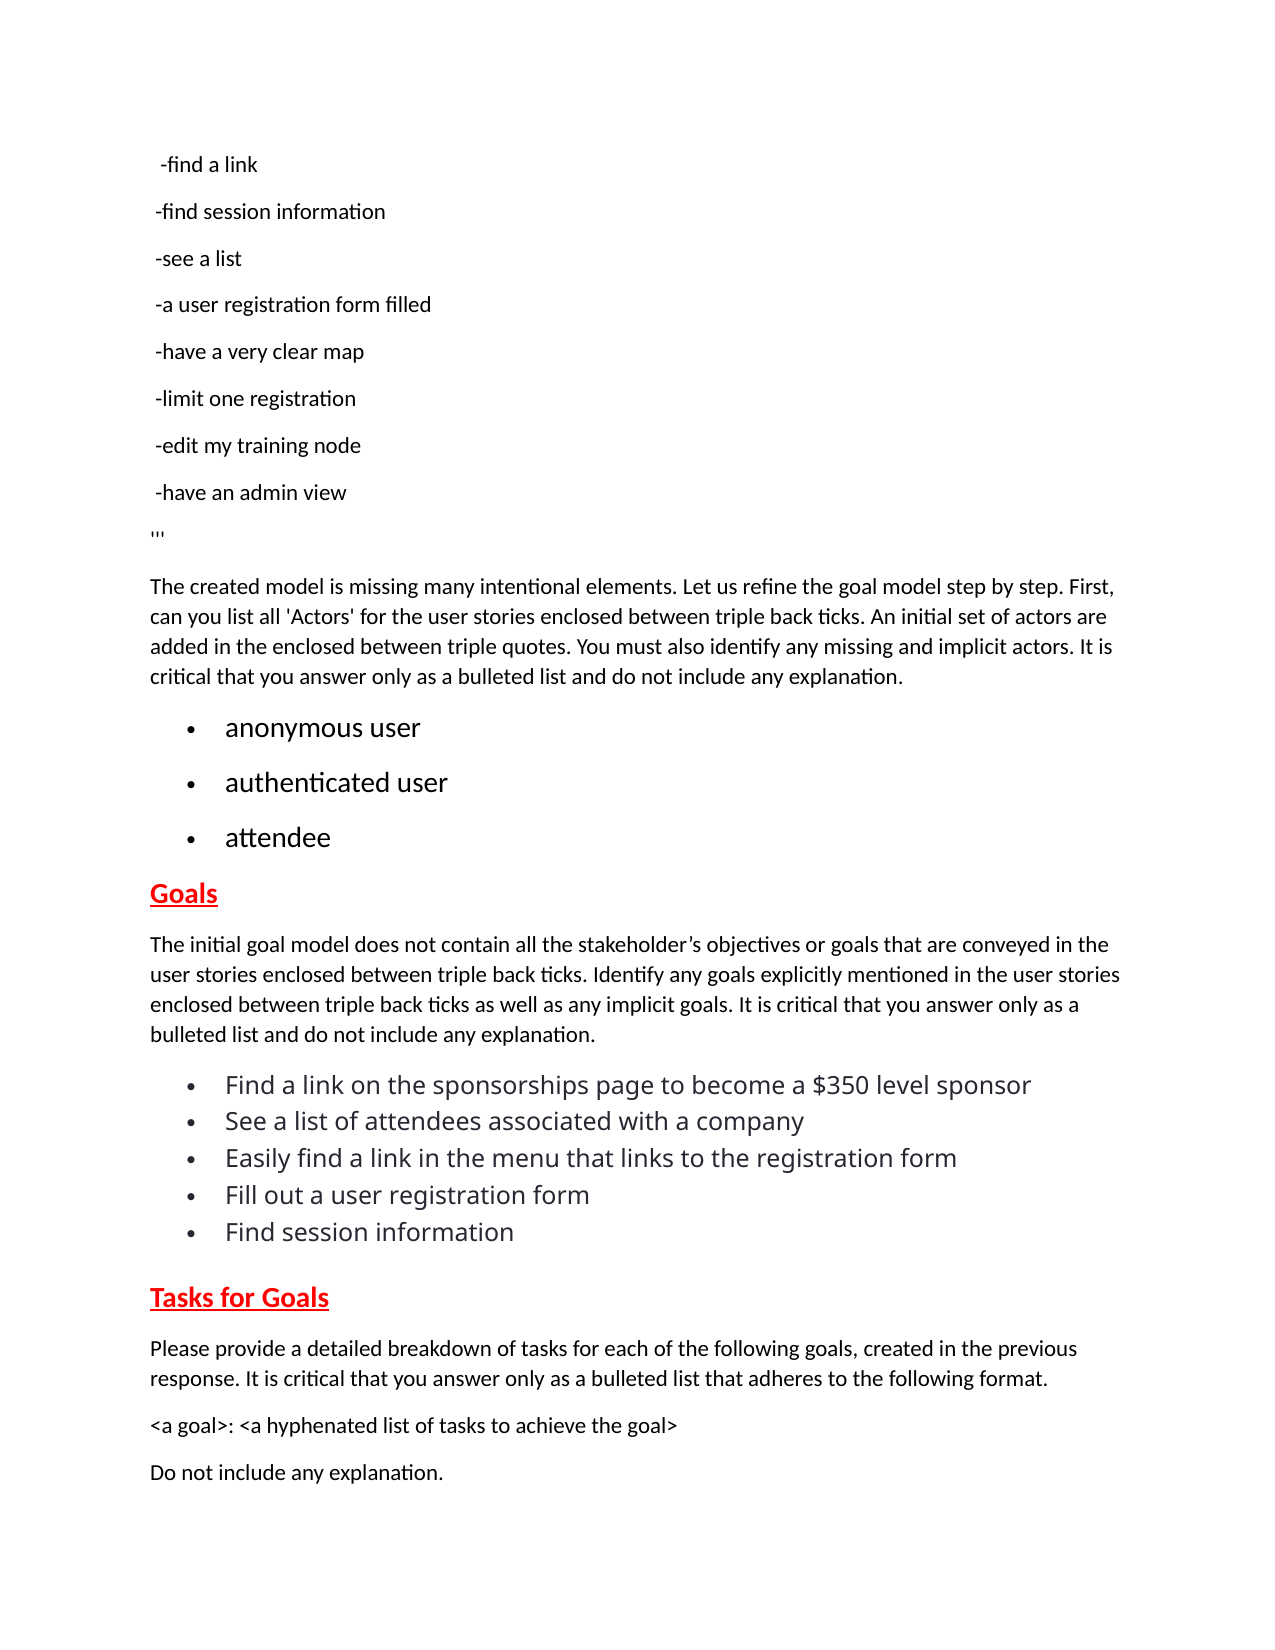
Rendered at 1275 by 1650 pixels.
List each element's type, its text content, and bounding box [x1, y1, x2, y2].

list Fill out a user registration form [187, 1178, 1125, 1212]
text -have a very clear map [150, 337, 1125, 366]
text -limit one registration [150, 384, 1125, 412]
text -see a list [150, 244, 1125, 272]
text ''' [150, 525, 1125, 553]
text -edit my training node [150, 431, 1125, 459]
text -find a link [150, 150, 1125, 178]
list See a list of attendees associated with a company [187, 1104, 1125, 1138]
list Find a link on the sponsorships page to become a $350 level sponsor [187, 1067, 1125, 1101]
text -find session information [150, 197, 1125, 225]
list Find session information [187, 1214, 1125, 1248]
text -have an admin view [150, 478, 1125, 506]
text The created model is missing many intentional elements. Let us refine the goal model step by step. First, can you list all 'Actors' for the user stories enclosed between triple back ticks. An initial set of actors are added in the enclosed between triple quotes. You must also identify any missing and implicit actors. It is critical that you answer only as a bulleted list and do not include any explanation. [150, 572, 1125, 691]
text Do not include any explanation. [150, 1458, 1125, 1486]
text The initial goal model does not contain all the stakeholder’s objectives or goals that are conveyed in the user stories enclosed between triple back ticks. Identify any goals explicitly mentioned in the user stories enclosed between triple back ticks as well as any implicit goals. It is critical that you answer only as a bulleted list and do not include any explanation. [150, 930, 1125, 1048]
text <a goal>: <a hyphenated list of tasks to achieve the goal> [150, 1411, 1125, 1439]
list attendee [187, 819, 1125, 855]
list authenticated user [187, 764, 1125, 800]
list Easily find a link in the menu that links to the registration form [187, 1141, 1125, 1175]
text Please provide a detailed breakdown of tasks for each of the following goals, created in the previous response. It is critical that you answer only as a bulleted list that adheres to the following format. [150, 1334, 1125, 1392]
text Goals [150, 875, 1125, 910]
text Tasks for Goals [150, 1279, 1125, 1315]
text -a user registration form filled [150, 291, 1125, 319]
list anonymous user [187, 709, 1125, 745]
